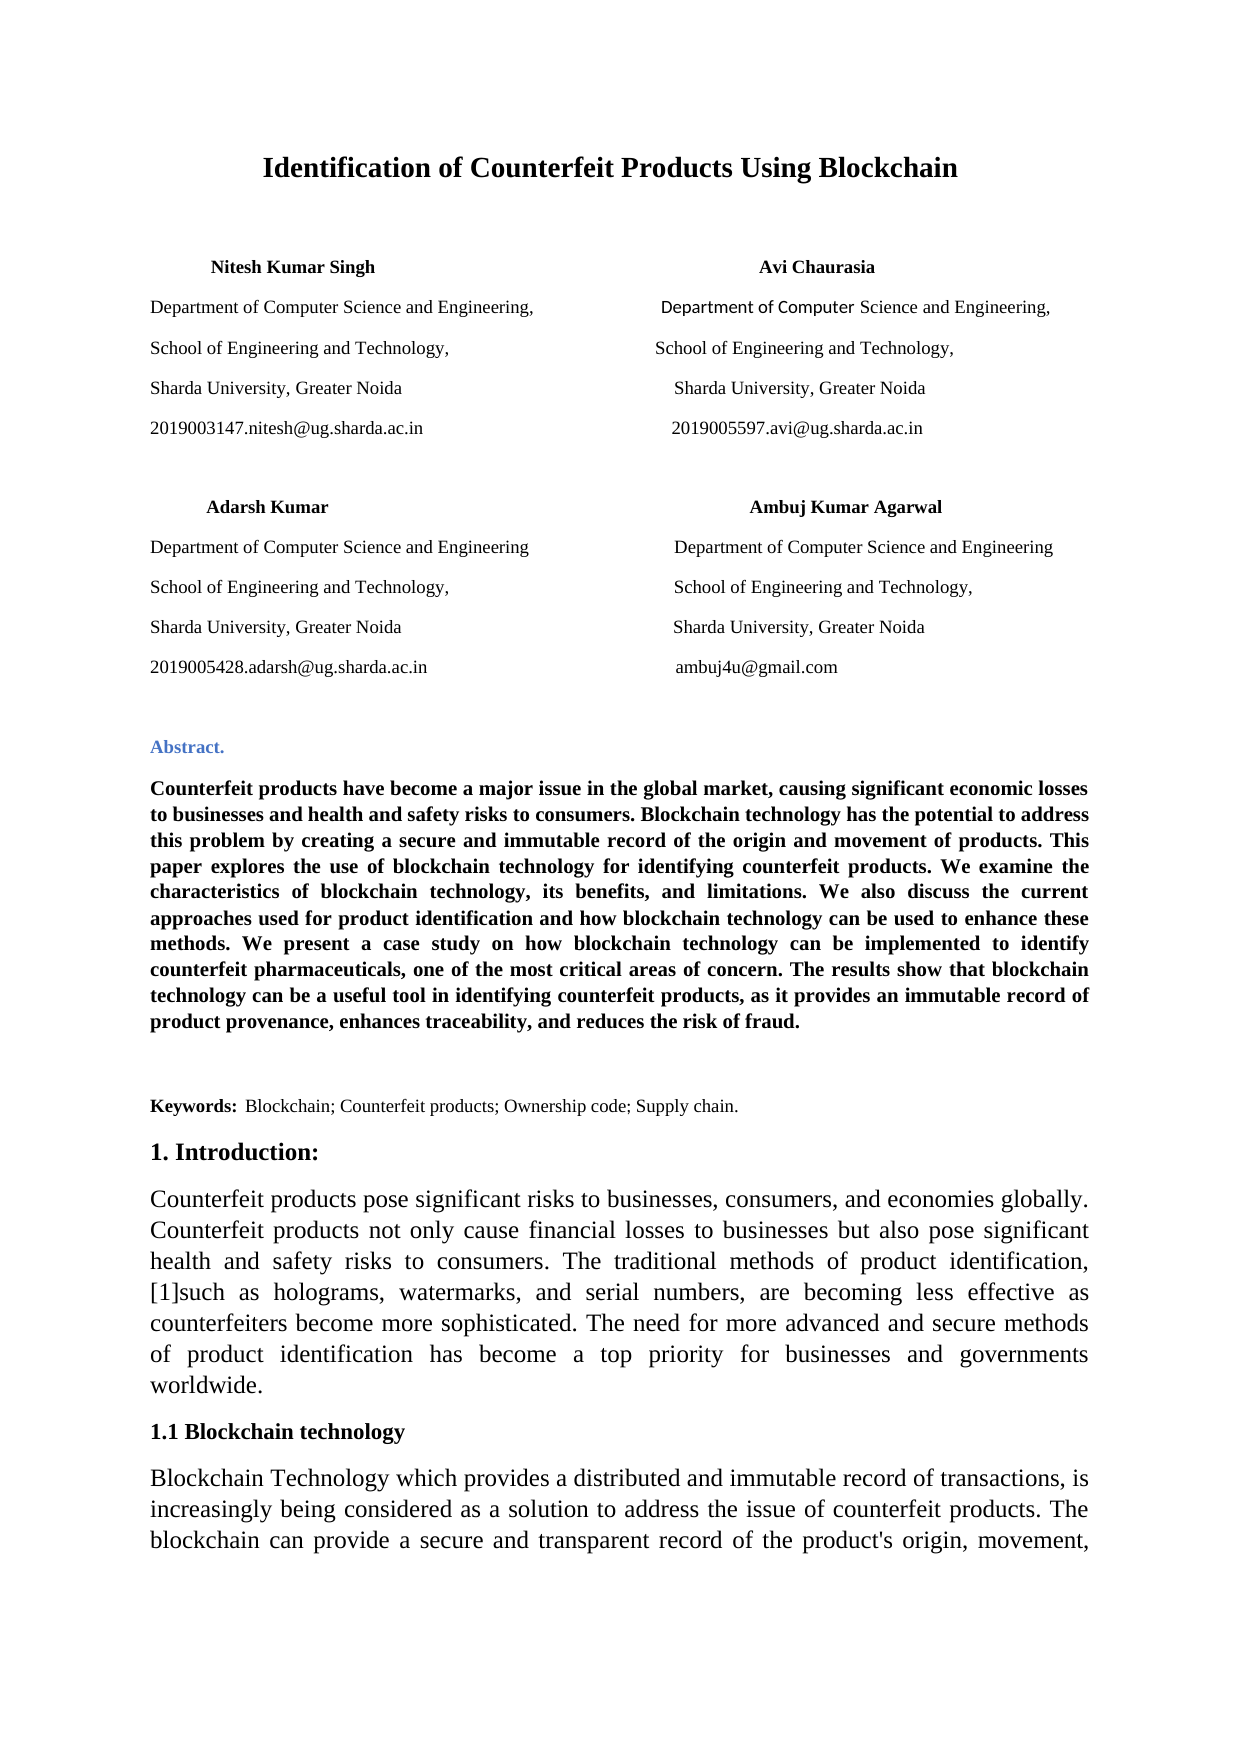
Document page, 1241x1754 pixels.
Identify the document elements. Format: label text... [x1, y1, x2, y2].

text 1. Introduction: [150, 1137, 1090, 1165]
text Counterfeit products have become a major issue in the global market, causing significant economic losses to businesses and health and safety risks to consumers. Blockchain technology has the potential to address this problem by creating a secure and immutable record of the origin and movement of products. This paper explores the use of blockchain technology for identifying counterfeit products. We examine the characteristics of blockchain technology, its benefits, and limitations. We also discuss the current approaches used for product identification and how blockchain technology can be used to enhance these methods. We present a case study on how blockchain technology can be implemented to identify counterfeit pharmaceuticals, one of the most critical areas of concern. The results show that blockchain technology can be a useful tool in identifying counterfeit products, as it provides an immutable record of product provenance, enhances traceability, and reduces the risk of fraud. [150, 776, 1090, 1033]
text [150, 1463, 1090, 1554]
text Sharda University, Greater Noida Sharda University, Greater Noida [150, 377, 1090, 398]
text Identification of Counterfeit Products Using Blockchain [150, 150, 1090, 183]
text 2019003147.nitesh@ug.sharda.ac.in 2019005597.avi@ug.sharda.ac.in [150, 417, 1090, 438]
text Nitesh Kumar Singh Avi Chaurasia [150, 256, 1090, 277]
text Abstract. [150, 736, 1090, 757]
text Adarsh Kumar Ambuj Kumar Agarwal [150, 496, 1090, 518]
text Counterfeit products pose significant risks to businesses, consumers, and economies globally. Counterfeit products not only cause financial losses to businesses but also pose significant health and safety risks to consumers. The traditional methods of product identification, [1]such as holograms, watermarks, and serial numbers, are becoming less effective as counterfeiters become more sophisticated. The need for more advanced and secure methods of product identification has become a top priority for businesses and governments worldwide. [150, 1184, 1090, 1399]
text 2019005428.adarsh@ug.sharda.ac.in ambuj4u@gmail.com [150, 656, 1090, 678]
text 1.1 Blockchain technology [150, 1418, 1090, 1444]
text Sharda University, Greater Noida Sharda University, Greater Noida [150, 616, 1090, 638]
text Department of Computer Science and Engineering Department of Computer Science and Engineering [150, 536, 1090, 558]
text Keywords: Blockchain; Counterfeit products; Ownership code; Supply chain. [150, 1094, 1090, 1117]
text School of Engineering and Technology, School of Engineering and Technology, [150, 576, 1090, 598]
text School of Engineering and Technology, School of Engineering and Technology, [150, 337, 1090, 358]
text Department of Computer Science and Engineering, Department of Computer Science and Engineering, [150, 296, 1090, 318]
